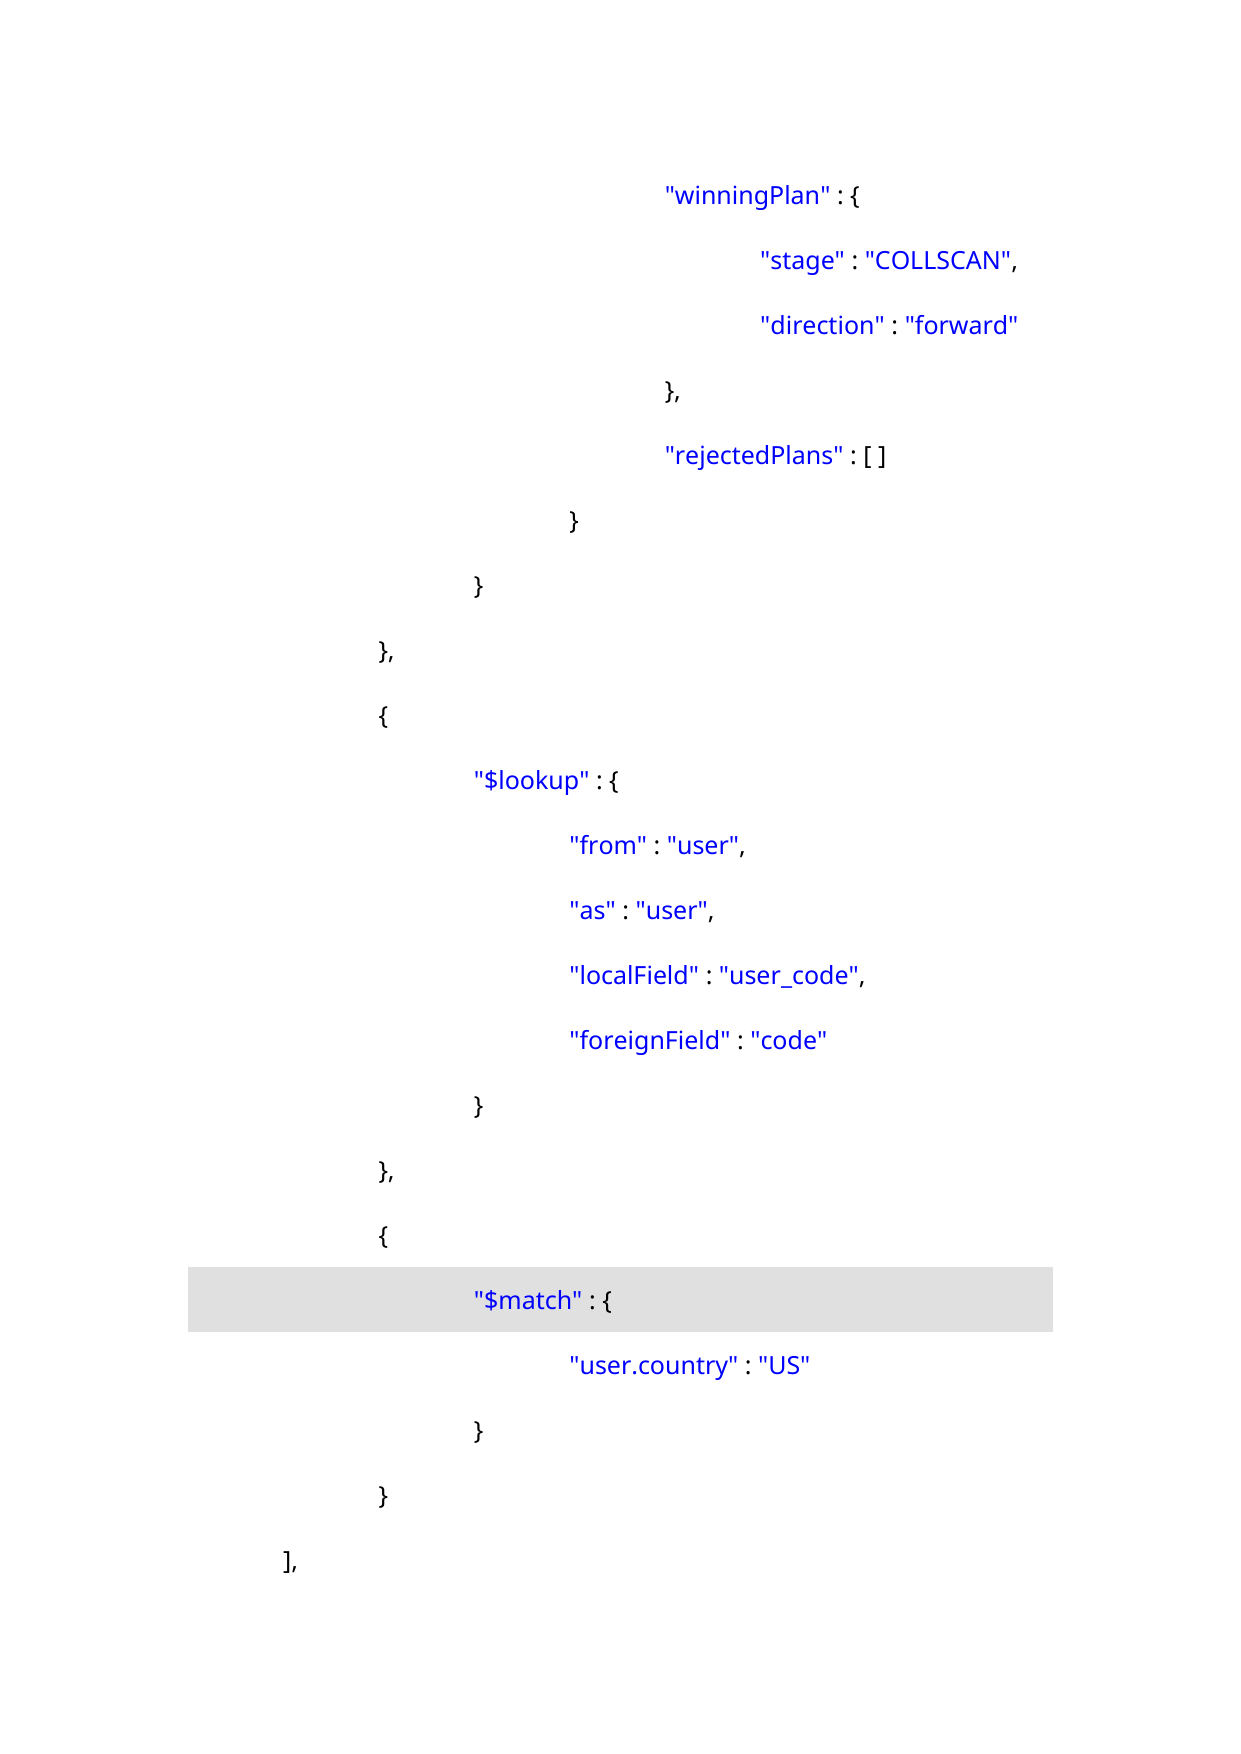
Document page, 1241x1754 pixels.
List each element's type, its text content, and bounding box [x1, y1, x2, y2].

table_cell } [188, 487, 1053, 552]
table_cell } [188, 1072, 1053, 1137]
table_cell "as" : "user", [188, 877, 1053, 942]
table_cell } [188, 552, 1053, 617]
table_cell "direction" : "forward" [188, 292, 1053, 357]
table_cell "localField" : "user_code", [188, 942, 1053, 1007]
table_cell { [188, 682, 1053, 747]
table_cell "stage" : "COLLSCAN", [188, 227, 1053, 292]
table_cell "from" : "user", [188, 812, 1053, 877]
table_cell "winningPlan" : { [188, 162, 1053, 227]
table_cell "$match" : { [188, 1267, 1053, 1332]
table_cell }, [188, 617, 1053, 682]
table_cell "foreignField" : "code" [188, 1007, 1053, 1072]
table_cell ], [188, 1527, 1053, 1592]
table_cell }, [188, 357, 1053, 422]
table_cell }, [188, 1137, 1053, 1202]
table_cell { [188, 1202, 1053, 1267]
table_cell } [188, 1397, 1053, 1462]
table_cell "rejectedPlans" : [ ] [188, 422, 1053, 487]
table_cell "$lookup" : { [188, 747, 1053, 812]
table_cell } [188, 1462, 1053, 1527]
table_cell "user.country" : "US" [188, 1332, 1053, 1397]
